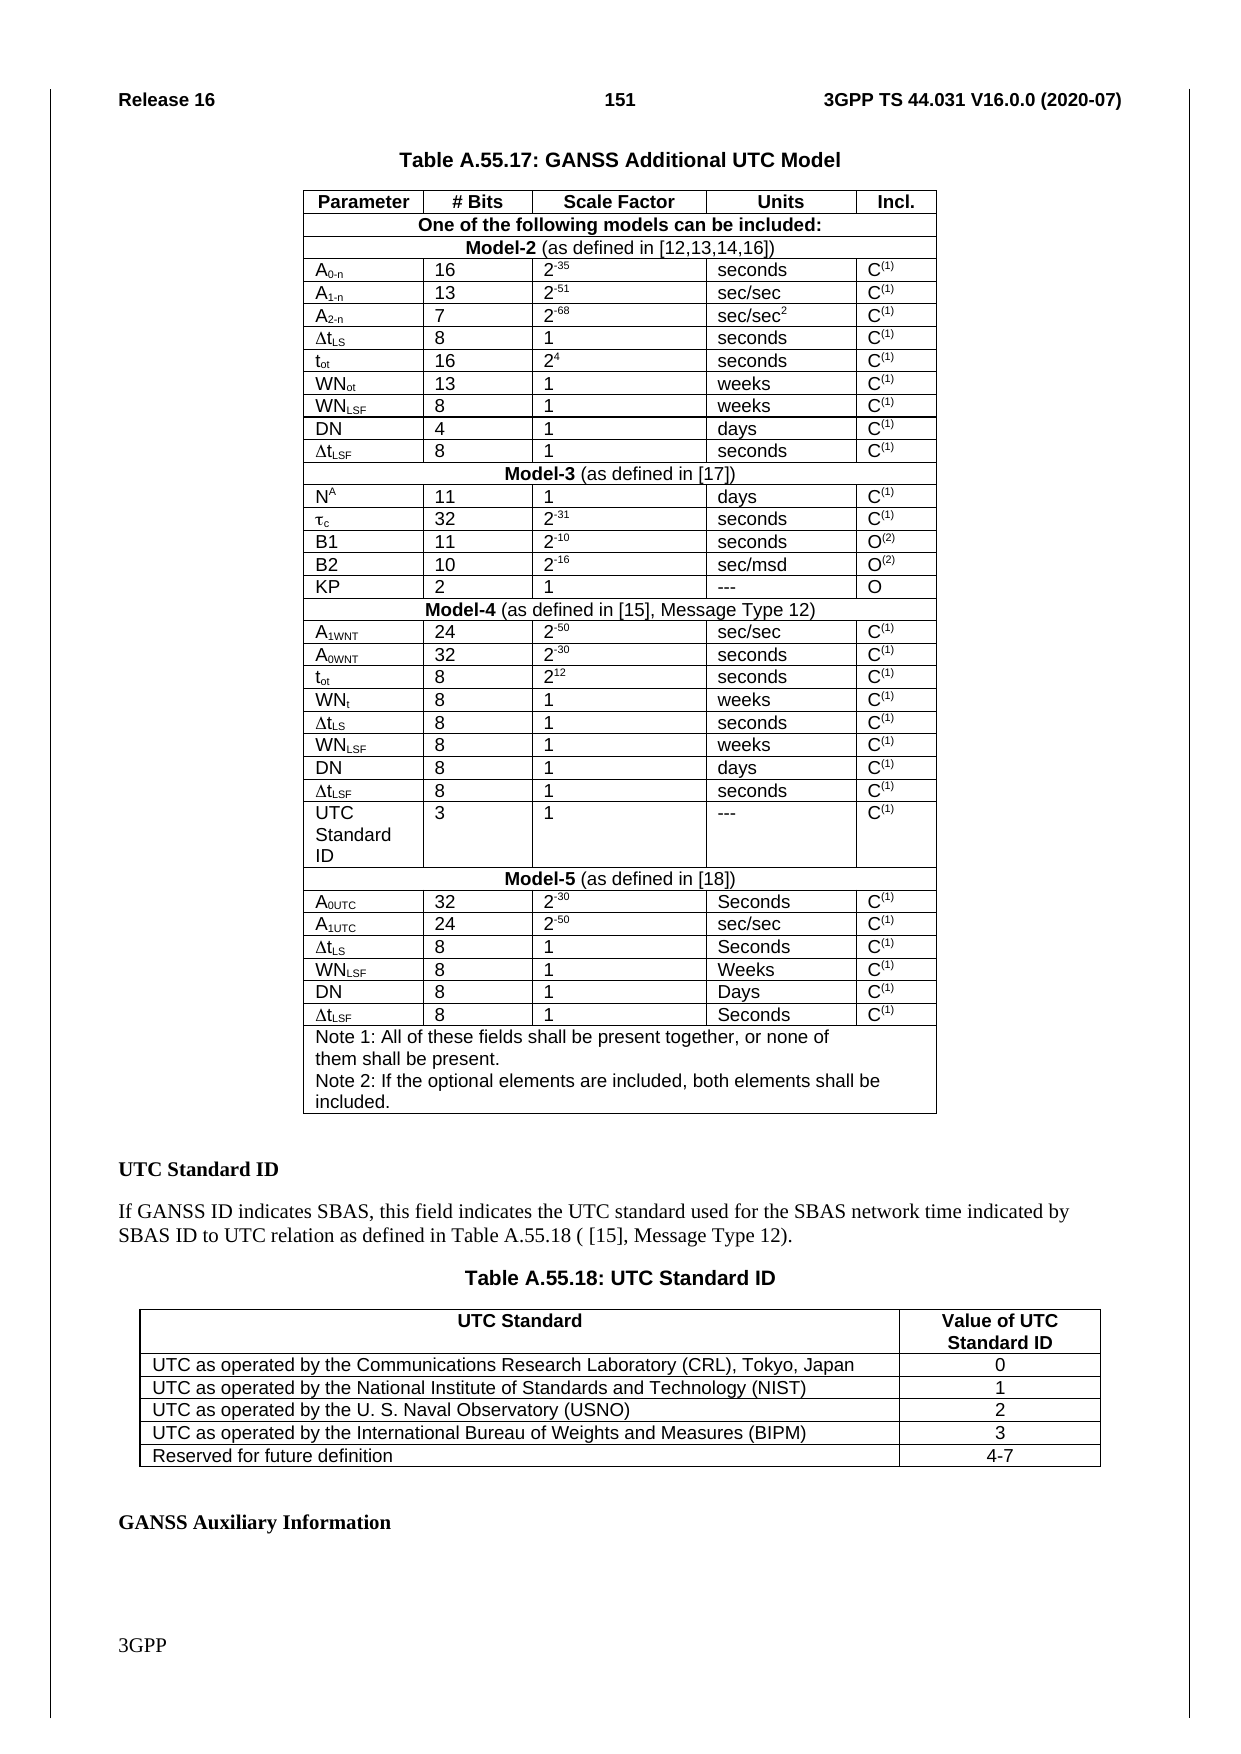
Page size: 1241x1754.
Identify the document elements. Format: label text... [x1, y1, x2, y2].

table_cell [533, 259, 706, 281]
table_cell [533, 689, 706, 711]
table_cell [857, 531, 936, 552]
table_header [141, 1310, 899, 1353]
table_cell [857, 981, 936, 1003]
text GANSS Auxiliary Information [118, 1510, 1122, 1534]
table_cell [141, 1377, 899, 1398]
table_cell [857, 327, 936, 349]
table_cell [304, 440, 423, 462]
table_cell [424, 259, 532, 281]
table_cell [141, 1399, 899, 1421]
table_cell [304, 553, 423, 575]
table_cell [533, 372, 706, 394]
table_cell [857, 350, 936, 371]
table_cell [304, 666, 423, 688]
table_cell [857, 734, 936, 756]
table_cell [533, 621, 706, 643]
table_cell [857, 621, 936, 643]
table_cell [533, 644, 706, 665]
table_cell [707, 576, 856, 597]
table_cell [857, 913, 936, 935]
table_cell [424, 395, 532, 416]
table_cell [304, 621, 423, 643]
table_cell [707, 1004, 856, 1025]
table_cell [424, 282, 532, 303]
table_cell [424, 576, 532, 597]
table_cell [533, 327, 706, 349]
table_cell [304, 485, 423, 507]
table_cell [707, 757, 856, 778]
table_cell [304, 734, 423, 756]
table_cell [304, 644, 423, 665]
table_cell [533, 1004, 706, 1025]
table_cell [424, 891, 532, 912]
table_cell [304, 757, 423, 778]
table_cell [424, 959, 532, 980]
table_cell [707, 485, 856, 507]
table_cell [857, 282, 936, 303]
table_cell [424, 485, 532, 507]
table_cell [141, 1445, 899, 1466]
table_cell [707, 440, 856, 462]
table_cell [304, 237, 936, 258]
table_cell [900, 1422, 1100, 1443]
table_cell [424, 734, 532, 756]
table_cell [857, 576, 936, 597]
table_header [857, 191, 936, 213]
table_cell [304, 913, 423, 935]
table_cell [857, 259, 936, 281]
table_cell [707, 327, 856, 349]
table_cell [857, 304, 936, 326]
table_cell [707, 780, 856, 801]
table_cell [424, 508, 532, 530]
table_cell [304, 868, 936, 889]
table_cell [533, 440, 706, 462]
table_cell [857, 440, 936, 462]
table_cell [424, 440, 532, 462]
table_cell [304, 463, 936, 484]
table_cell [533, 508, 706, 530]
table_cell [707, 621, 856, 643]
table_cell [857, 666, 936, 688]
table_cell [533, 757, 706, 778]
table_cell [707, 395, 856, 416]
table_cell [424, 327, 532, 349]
text Table A.55.18: UTC Standard ID [118, 1266, 1122, 1290]
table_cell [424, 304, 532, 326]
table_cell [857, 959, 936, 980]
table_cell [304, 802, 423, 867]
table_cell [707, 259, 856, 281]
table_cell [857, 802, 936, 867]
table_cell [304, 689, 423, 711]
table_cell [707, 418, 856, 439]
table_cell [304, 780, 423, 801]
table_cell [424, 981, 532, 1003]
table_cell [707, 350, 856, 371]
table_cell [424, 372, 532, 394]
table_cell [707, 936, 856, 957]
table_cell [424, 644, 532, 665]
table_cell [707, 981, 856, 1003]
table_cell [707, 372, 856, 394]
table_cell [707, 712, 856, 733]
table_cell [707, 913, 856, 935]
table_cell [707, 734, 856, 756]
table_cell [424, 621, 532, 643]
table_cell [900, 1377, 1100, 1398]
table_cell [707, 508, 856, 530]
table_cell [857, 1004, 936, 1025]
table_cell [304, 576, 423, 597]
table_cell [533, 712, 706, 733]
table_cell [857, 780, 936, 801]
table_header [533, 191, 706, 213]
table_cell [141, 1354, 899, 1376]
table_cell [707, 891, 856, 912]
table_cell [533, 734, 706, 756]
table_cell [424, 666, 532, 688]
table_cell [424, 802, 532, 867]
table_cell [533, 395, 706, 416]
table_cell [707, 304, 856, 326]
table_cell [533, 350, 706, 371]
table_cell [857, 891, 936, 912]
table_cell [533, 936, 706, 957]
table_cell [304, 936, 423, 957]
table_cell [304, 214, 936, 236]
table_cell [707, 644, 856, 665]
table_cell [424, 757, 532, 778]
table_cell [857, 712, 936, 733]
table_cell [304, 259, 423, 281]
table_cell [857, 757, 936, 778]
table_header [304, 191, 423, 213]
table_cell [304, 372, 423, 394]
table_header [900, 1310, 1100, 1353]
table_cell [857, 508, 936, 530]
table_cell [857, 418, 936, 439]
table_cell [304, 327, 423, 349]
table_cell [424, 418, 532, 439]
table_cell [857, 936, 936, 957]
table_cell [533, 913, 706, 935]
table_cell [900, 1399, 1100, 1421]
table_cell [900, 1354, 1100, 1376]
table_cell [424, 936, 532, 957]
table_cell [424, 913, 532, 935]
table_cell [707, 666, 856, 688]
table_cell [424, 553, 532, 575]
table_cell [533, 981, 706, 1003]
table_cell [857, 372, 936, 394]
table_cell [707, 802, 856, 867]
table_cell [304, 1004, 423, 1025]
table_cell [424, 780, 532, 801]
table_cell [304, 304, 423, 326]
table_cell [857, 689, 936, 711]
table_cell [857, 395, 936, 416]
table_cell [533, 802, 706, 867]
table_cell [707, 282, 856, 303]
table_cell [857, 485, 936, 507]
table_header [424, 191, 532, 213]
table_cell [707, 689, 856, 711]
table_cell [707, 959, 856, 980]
text Table A.55.17: GANSS Additional UTC Model [118, 148, 1122, 172]
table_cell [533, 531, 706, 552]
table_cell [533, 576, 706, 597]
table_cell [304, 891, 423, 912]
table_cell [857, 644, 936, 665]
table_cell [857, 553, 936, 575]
text UTC Standard ID [118, 1156, 1122, 1181]
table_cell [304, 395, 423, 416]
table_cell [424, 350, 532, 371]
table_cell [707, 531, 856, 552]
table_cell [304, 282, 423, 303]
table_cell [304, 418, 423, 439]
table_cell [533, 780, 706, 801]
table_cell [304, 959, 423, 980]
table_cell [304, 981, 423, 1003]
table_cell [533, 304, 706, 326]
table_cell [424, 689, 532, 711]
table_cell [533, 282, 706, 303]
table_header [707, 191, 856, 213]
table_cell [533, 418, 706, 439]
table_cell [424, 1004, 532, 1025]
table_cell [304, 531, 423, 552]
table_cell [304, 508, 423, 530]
text If GANSS ID indicates SBAS, this field indicates the UTC standard used for the SBAS network time indicated by SBAS ID to UTC relation as defined in Table A.55.18 ( [15], Message Type 12). [118, 1199, 1122, 1247]
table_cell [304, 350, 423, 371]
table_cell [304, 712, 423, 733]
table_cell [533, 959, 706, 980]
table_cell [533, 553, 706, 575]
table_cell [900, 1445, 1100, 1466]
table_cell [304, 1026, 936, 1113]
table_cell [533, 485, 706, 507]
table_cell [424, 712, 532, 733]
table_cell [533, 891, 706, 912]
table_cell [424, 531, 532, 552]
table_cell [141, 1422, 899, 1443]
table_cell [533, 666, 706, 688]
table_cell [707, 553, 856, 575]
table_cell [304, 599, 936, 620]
